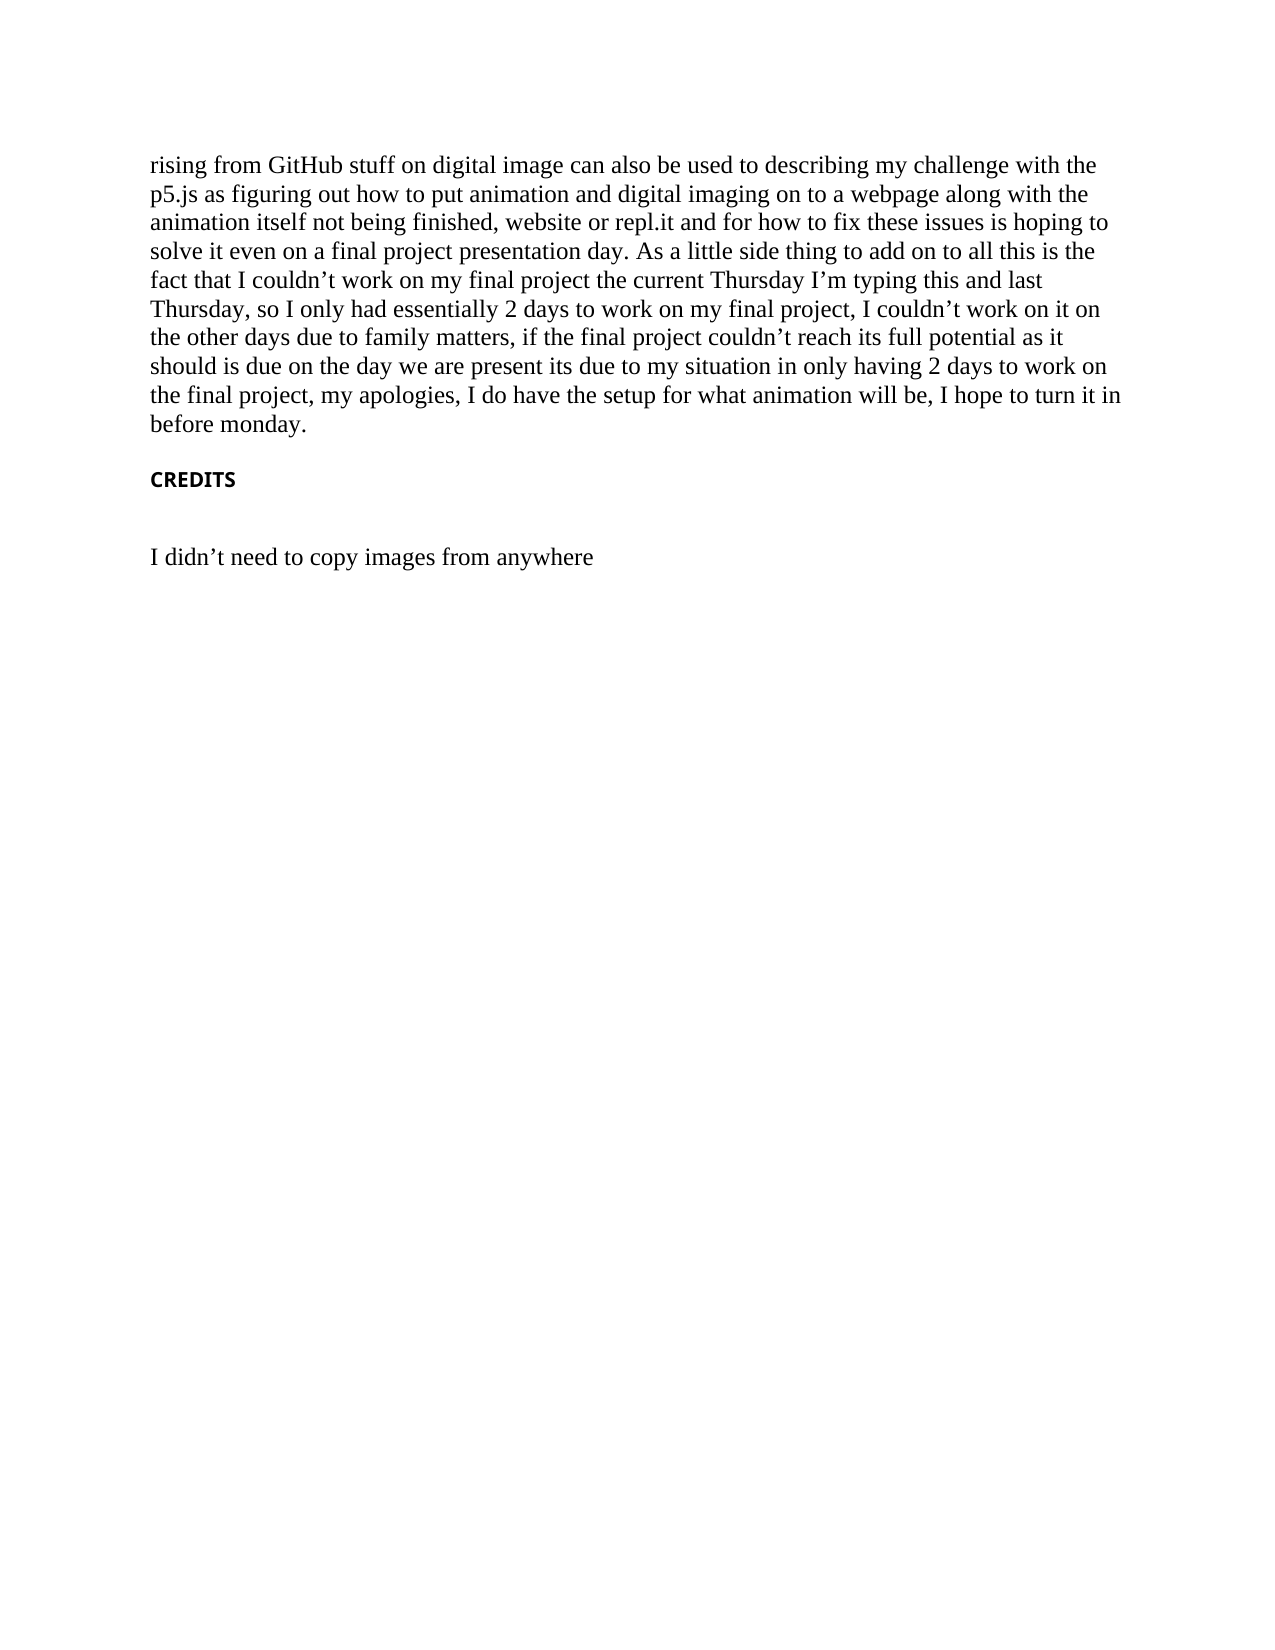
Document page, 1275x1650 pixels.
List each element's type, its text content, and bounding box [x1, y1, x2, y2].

text I didn’t need to copy images from anywhere [150, 542, 1125, 570]
text CREDITS [150, 466, 1125, 494]
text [150, 150, 1125, 466]
